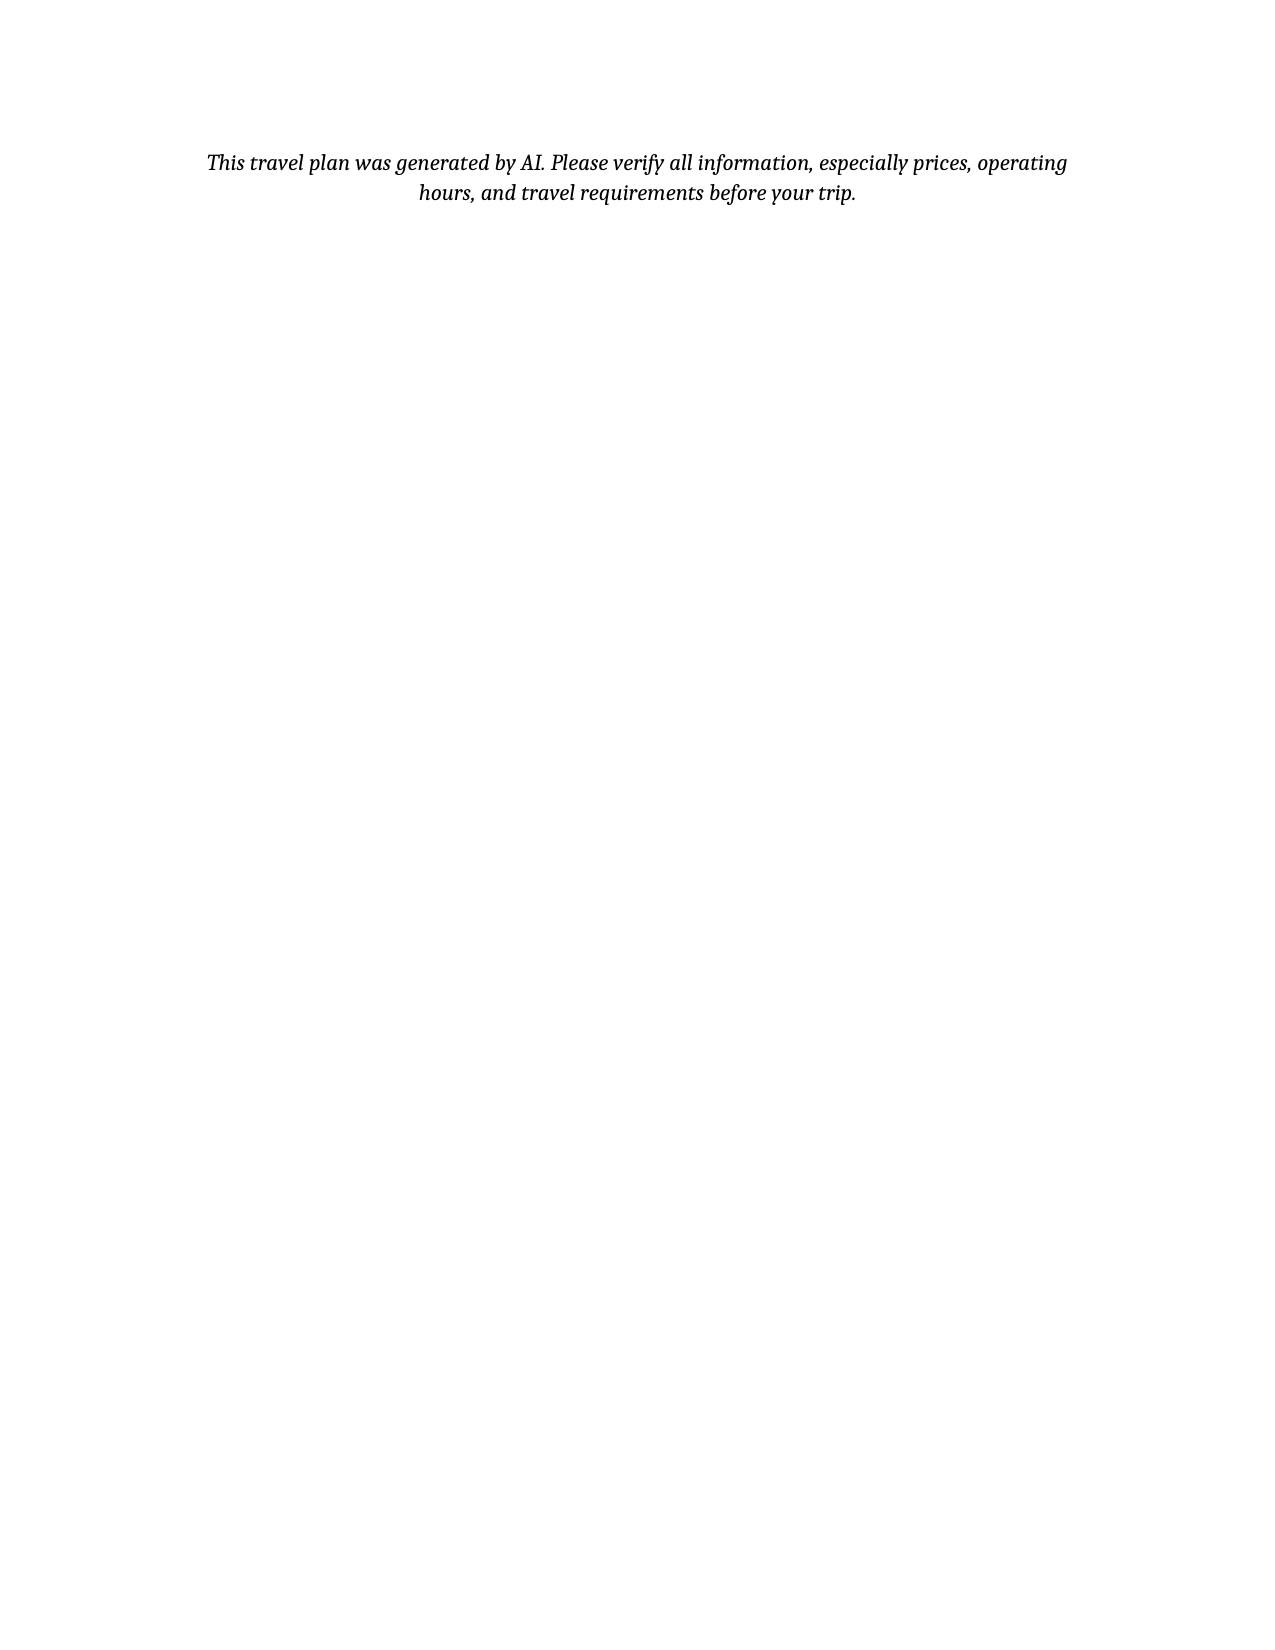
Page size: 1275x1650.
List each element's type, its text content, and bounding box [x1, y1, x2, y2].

text This travel plan was generated by AI. Please verify all information, especially prices, operating hours, and travel requirements before your trip. [187, 150, 1087, 207]
